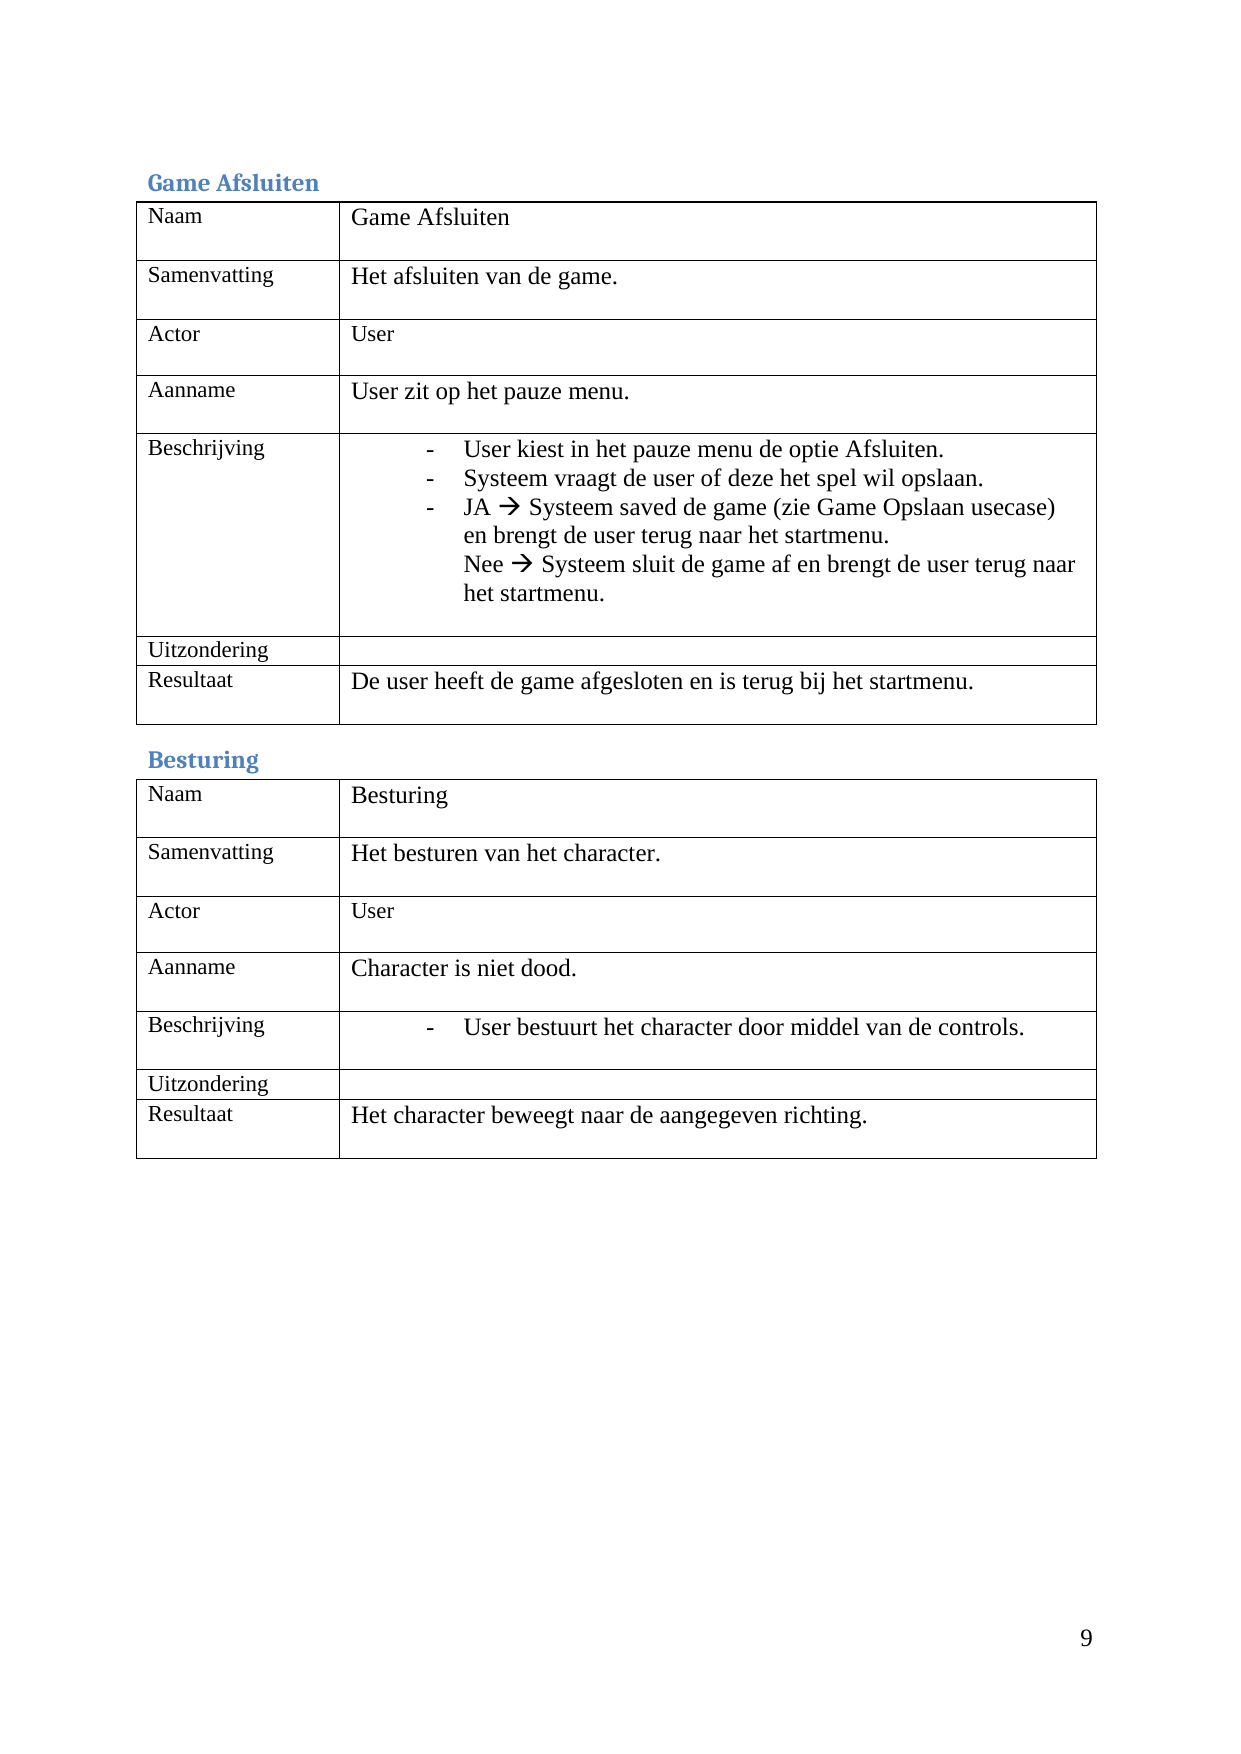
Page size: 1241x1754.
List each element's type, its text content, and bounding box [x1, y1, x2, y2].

table_cell Aanname [137, 953, 339, 1011]
table_header Naam [137, 780, 339, 837]
table_cell Beschrijving [137, 1012, 339, 1069]
table_cell [340, 1070, 1096, 1099]
table_cell Actor [137, 320, 339, 375]
table_cell Het besturen van het character. [340, 838, 1096, 896]
table_cell Samenvatting [137, 261, 339, 318]
subtitle Besturing [148, 746, 1093, 774]
table_cell Actor [137, 897, 339, 952]
table_cell User [340, 320, 1096, 375]
table_cell Resultaat [137, 666, 339, 724]
table_cell Character is niet dood. [340, 953, 1096, 1011]
table_cell Resultaat [137, 1100, 339, 1157]
table_cell User bestuurt het character door middel van de controls. [340, 1012, 1096, 1069]
table_cell Beschrijving [137, 434, 339, 636]
table_cell Het afsluiten van de game. [340, 261, 1096, 318]
table_cell User kiest in het pauze menu de optie Afsluiten. Systeem vraagt de user of deze het spel wil opslaan. JA Systeem saved de game (zie Game Opslaan usecase) en brengt de user terug naar het startmenu. Nee Systeem sluit de game af en brengt de user terug naar het startmenu. [340, 434, 1096, 636]
table_cell Samenvatting [137, 838, 339, 896]
table_cell User zit op het pauze menu. [340, 376, 1096, 433]
table_cell [340, 637, 1096, 665]
table_cell Uitzondering [137, 1070, 339, 1099]
table_cell Aanname [137, 376, 339, 433]
table_header Besturing [340, 780, 1096, 837]
table_header Game Afsluiten [340, 203, 1096, 260]
table_cell Uitzondering [137, 637, 339, 665]
table_cell De user heeft de game afgesloten en is terug bij het startmenu. [340, 666, 1096, 724]
table_cell User [340, 897, 1096, 952]
subtitle Game Afsluiten [148, 168, 1093, 197]
table_cell Het character beweegt naar de aangegeven richting. [340, 1100, 1096, 1157]
table_header Naam [137, 203, 339, 260]
